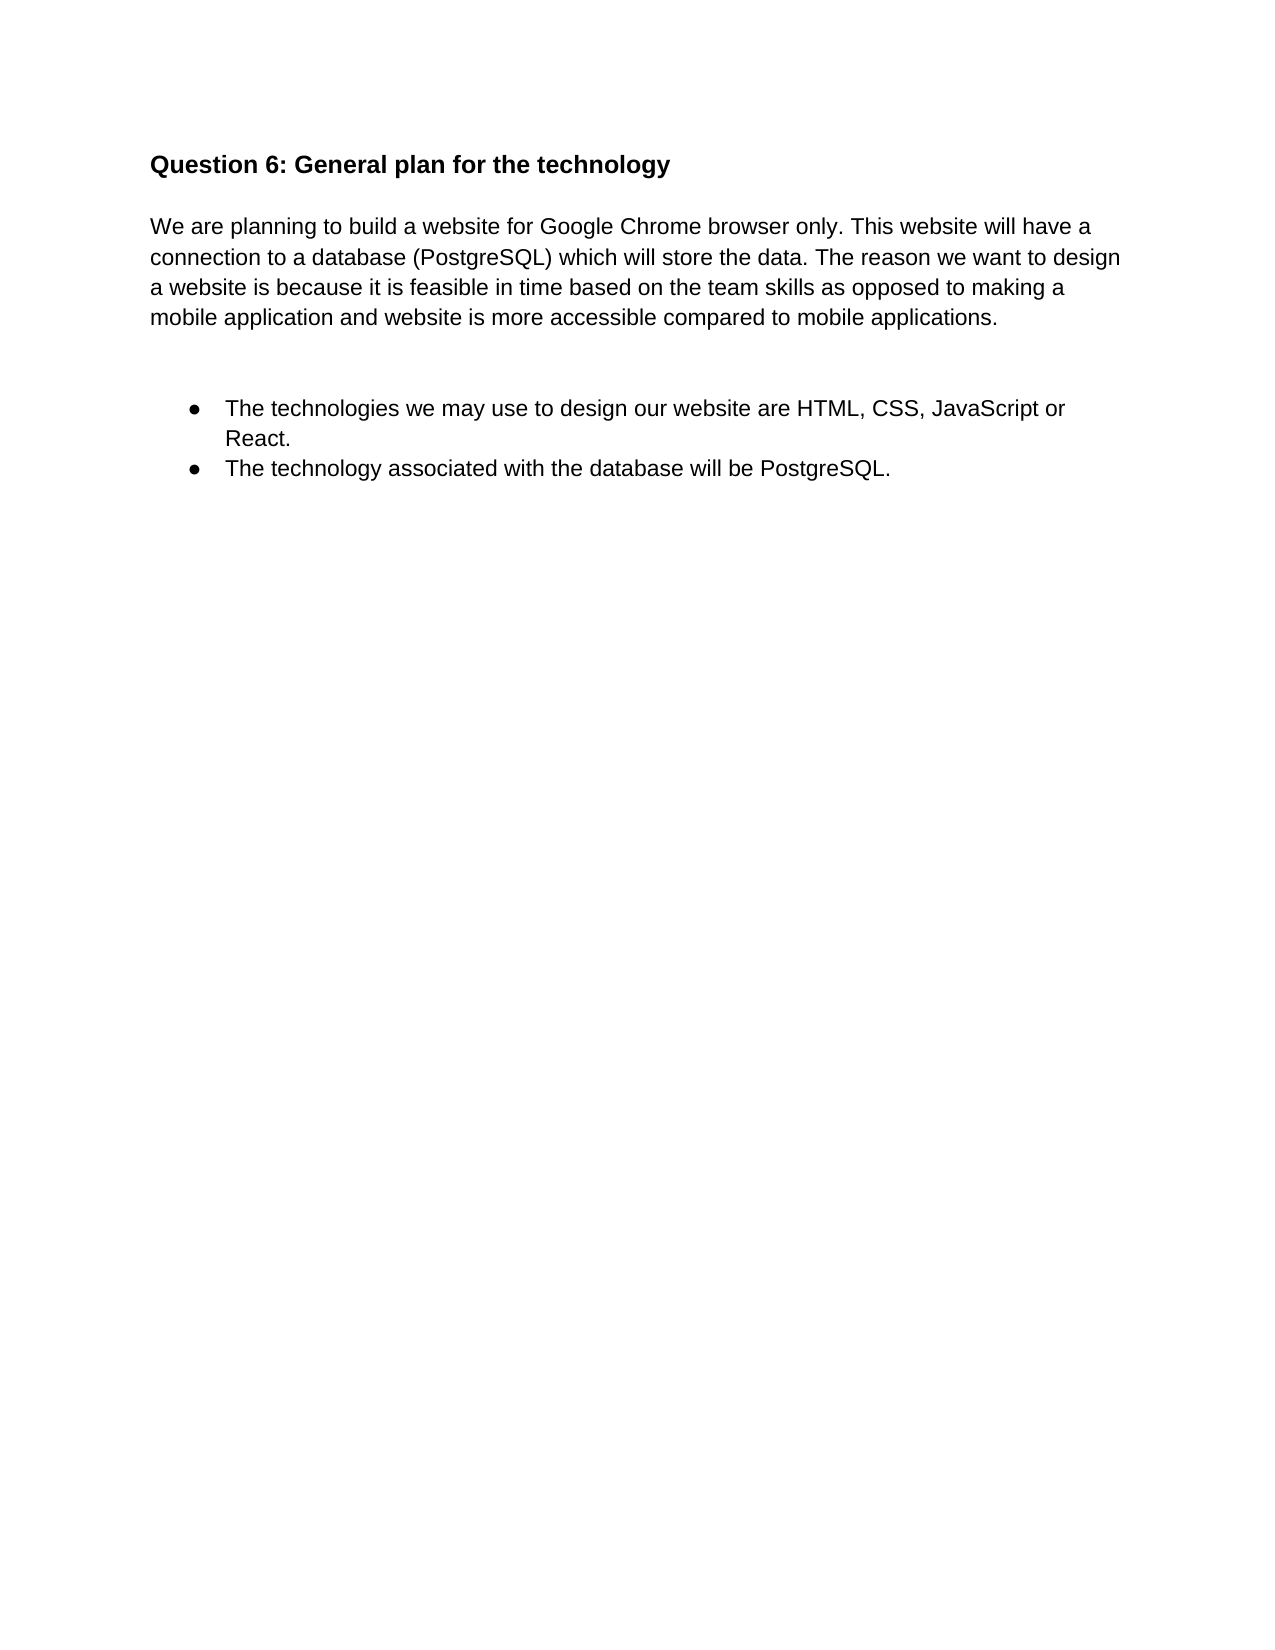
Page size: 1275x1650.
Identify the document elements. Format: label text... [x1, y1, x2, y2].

text We are planning to build a website for Google Chrome browser only. This website will have a connection to a database (PostgreSQL) which will store the data. The reason we want to design a website is because it is feasible in time based on the team skills as opposed to making a mobile application and website is more accessible compared to mobile applications. [150, 213, 1125, 330]
text Question 6: General plan for the technology [150, 150, 1125, 179]
list The technologies we may use to design our website are HTML, CSS, JavaScript or React. [187, 394, 1125, 451]
list The technology associated with the database will be PostgreSQL. [187, 455, 1125, 481]
